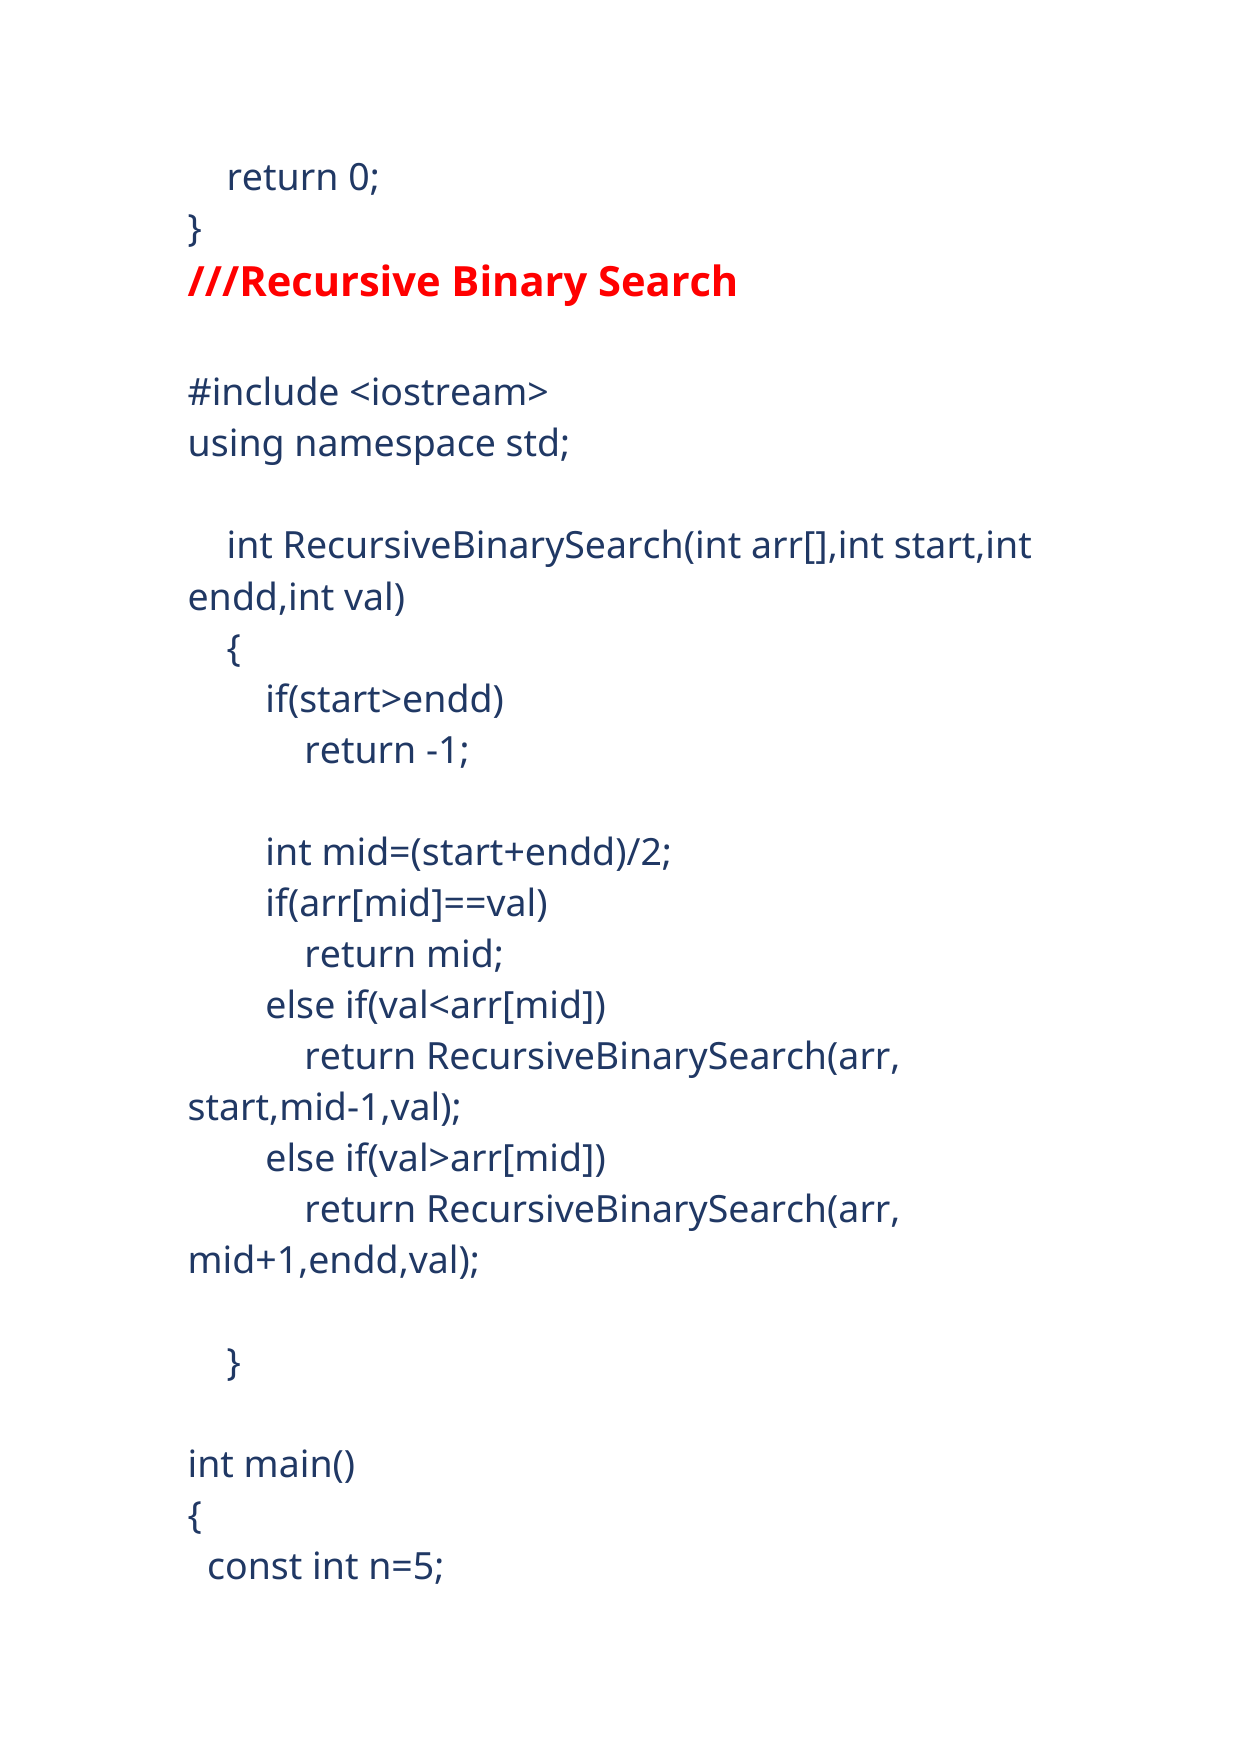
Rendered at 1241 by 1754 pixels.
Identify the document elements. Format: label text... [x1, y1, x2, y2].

text return mid; [187, 927, 1053, 978]
text int RecursiveBinarySearch(int arr[],int start,int endd,int val) [187, 519, 1053, 621]
text int mid=(start+endd)/2; [187, 825, 1053, 876]
text { [187, 621, 1053, 672]
text return RecursiveBinarySearch(arr, mid+1,endd,val); [187, 1182, 1053, 1284]
text else if(val<arr[mid]) [187, 978, 1053, 1029]
text if(start>endd) [187, 672, 1053, 723]
text } [187, 201, 1053, 252]
text int main() [187, 1437, 1053, 1488]
text ///Recursive Binary Search [187, 252, 1053, 309]
text const int n=5; [187, 1539, 1053, 1591]
text { [187, 1488, 1053, 1539]
text return 0; [187, 150, 1053, 201]
text if(arr[mid]==val) [187, 876, 1053, 927]
text return -1; [187, 723, 1053, 774]
text else if(val>arr[mid]) [187, 1131, 1053, 1182]
text using namespace std; [187, 417, 1053, 468]
text } [187, 1335, 1053, 1386]
text #include <iostream> [187, 366, 1053, 417]
text return RecursiveBinarySearch(arr, start,mid-1,val); [187, 1029, 1053, 1131]
